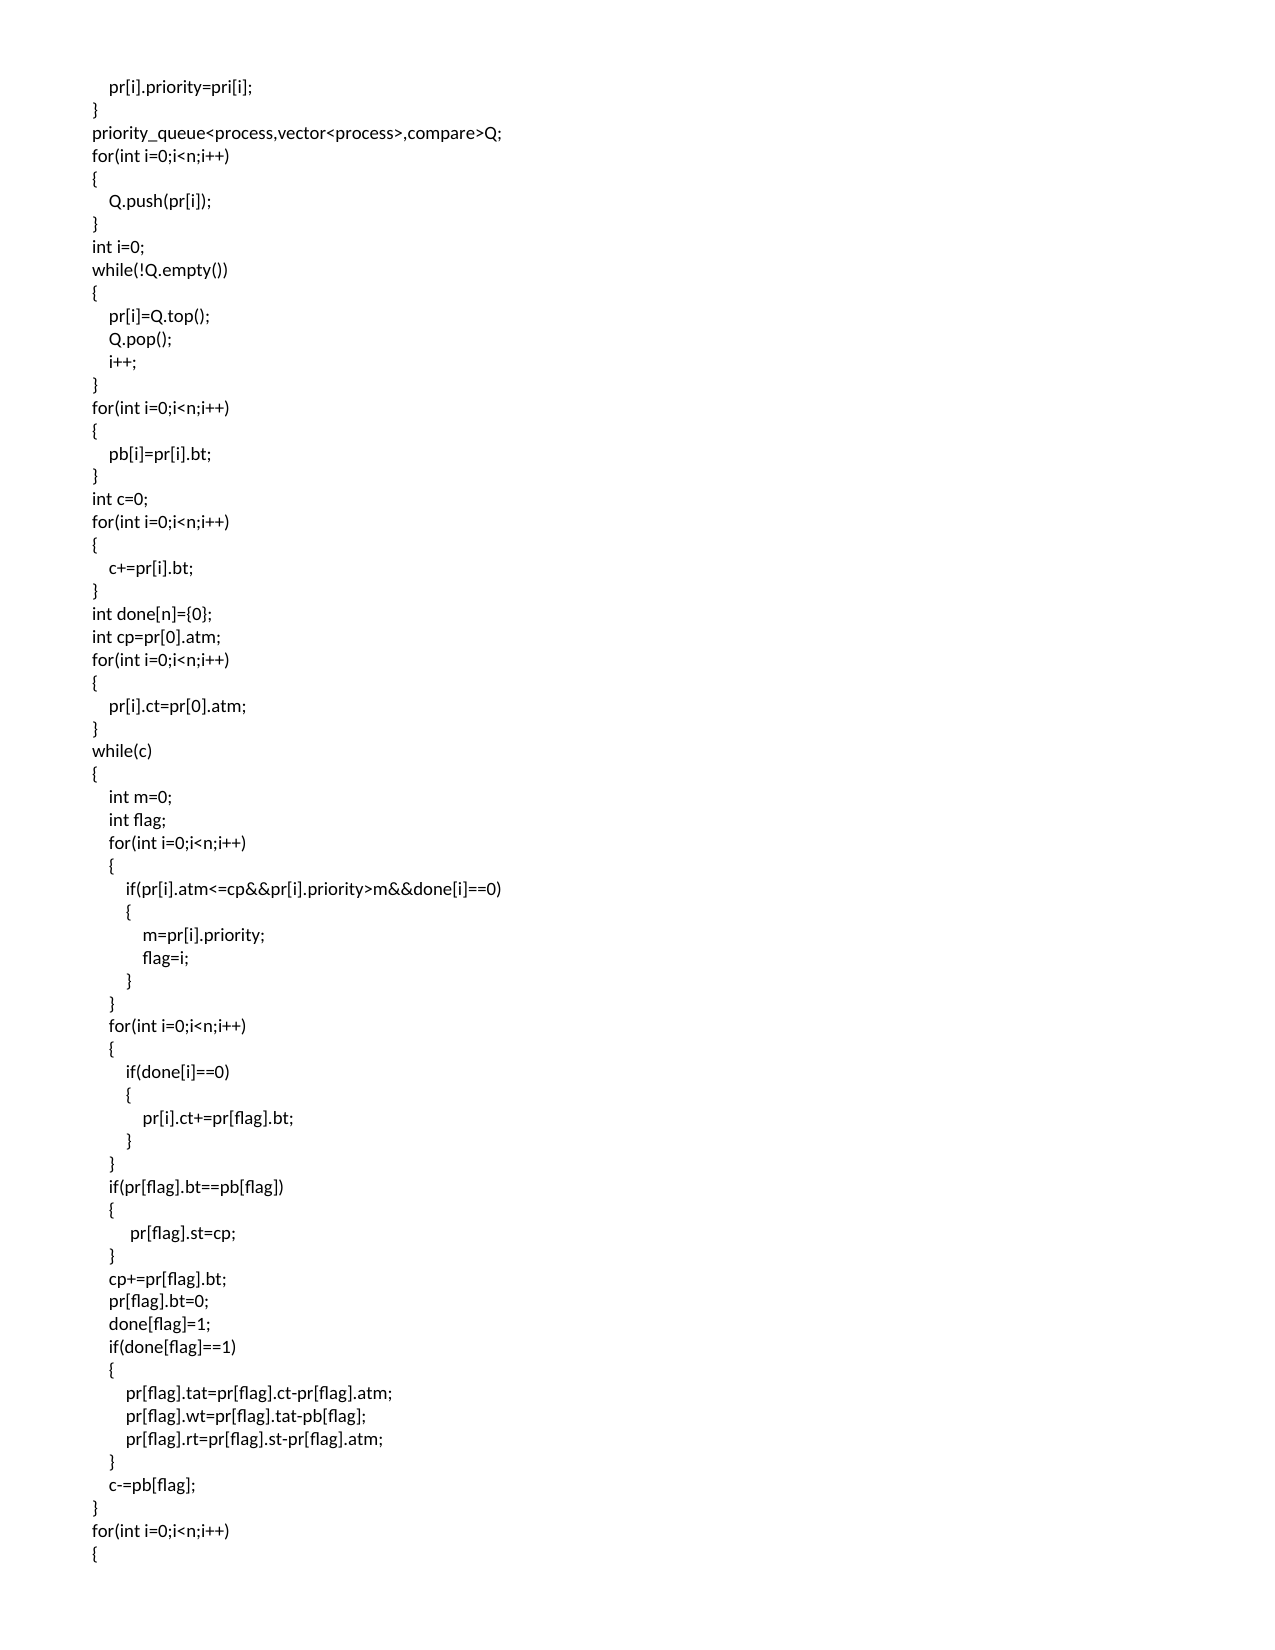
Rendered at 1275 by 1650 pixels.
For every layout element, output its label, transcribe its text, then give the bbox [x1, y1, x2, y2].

text c-=pb[flag]; [75, 1473, 1200, 1496]
text } [75, 969, 1200, 992]
text { [75, 1542, 1200, 1564]
text } [75, 1244, 1200, 1267]
text c+=pr[i].bt; [75, 556, 1200, 579]
text } [75, 1152, 1200, 1175]
text cp+=pr[flag].bt; [75, 1267, 1200, 1289]
text pr[flag].wt=pr[flag].tat-pb[flag]; [75, 1404, 1200, 1427]
text Q.pop(); [75, 327, 1200, 350]
text Q.push(pr[i]); [75, 189, 1200, 212]
text { [75, 1198, 1200, 1221]
text for(int i=0;i<n;i++) [75, 144, 1200, 167]
text int i=0; [75, 235, 1200, 258]
text } [75, 212, 1200, 235]
text if(done[i]==0) [75, 1060, 1200, 1083]
text } [75, 464, 1200, 487]
text pr[i].ct+=pr[flag].bt; [75, 1106, 1200, 1129]
text } [75, 1496, 1200, 1519]
text { [75, 281, 1200, 304]
text for(int i=0;i<n;i++) [75, 831, 1200, 854]
text pr[flag].tat=pr[flag].ct-pr[flag].atm; [75, 1381, 1200, 1404]
text pr[i].ct=pr[0].atm; [75, 694, 1200, 717]
text } [75, 579, 1200, 602]
text { [75, 533, 1200, 556]
text while(c) [75, 739, 1200, 762]
text pr[i].priority=pri[i]; [75, 75, 1200, 98]
text } [75, 717, 1200, 739]
text if(pr[flag].bt==pb[flag]) [75, 1175, 1200, 1198]
text { [75, 419, 1200, 442]
text if(pr[i].atm<=cp&&pr[i].priority>m&&done[i]==0) [75, 877, 1200, 900]
text for(int i=0;i<n;i++) [75, 1519, 1200, 1542]
text for(int i=0;i<n;i++) [75, 396, 1200, 419]
text for(int i=0;i<n;i++) [75, 1014, 1200, 1037]
text { [75, 671, 1200, 694]
text int flag; [75, 808, 1200, 831]
text pr[flag].bt=0; [75, 1289, 1200, 1312]
text if(done[flag]==1) [75, 1335, 1200, 1358]
text done[flag]=1; [75, 1312, 1200, 1335]
text } [75, 992, 1200, 1014]
text { [75, 1358, 1200, 1381]
text i++; [75, 350, 1200, 373]
text flag=i; [75, 946, 1200, 969]
text pr[flag].rt=pr[flag].st-pr[flag].atm; [75, 1427, 1200, 1450]
text } [75, 373, 1200, 396]
text m=pr[i].priority; [75, 923, 1200, 946]
text } [75, 98, 1200, 121]
text while(!Q.empty()) [75, 258, 1200, 281]
text { [75, 167, 1200, 189]
text pr[i]=Q.top(); [75, 304, 1200, 327]
text { [75, 1037, 1200, 1060]
text for(int i=0;i<n;i++) [75, 510, 1200, 533]
text { [75, 762, 1200, 785]
text pr[flag].st=cp; [75, 1221, 1200, 1244]
text { [75, 900, 1200, 923]
text int done[n]={0}; [75, 602, 1200, 625]
text } [75, 1450, 1200, 1473]
text priority_queue<process,vector<process>,compare>Q; [75, 121, 1200, 144]
text for(int i=0;i<n;i++) [75, 648, 1200, 671]
text { [75, 854, 1200, 877]
text pb[i]=pr[i].bt; [75, 442, 1200, 464]
text int cp=pr[0].atm; [75, 625, 1200, 648]
text } [75, 1129, 1200, 1152]
text int c=0; [75, 487, 1200, 510]
text int m=0; [75, 785, 1200, 808]
text { [75, 1083, 1200, 1106]
